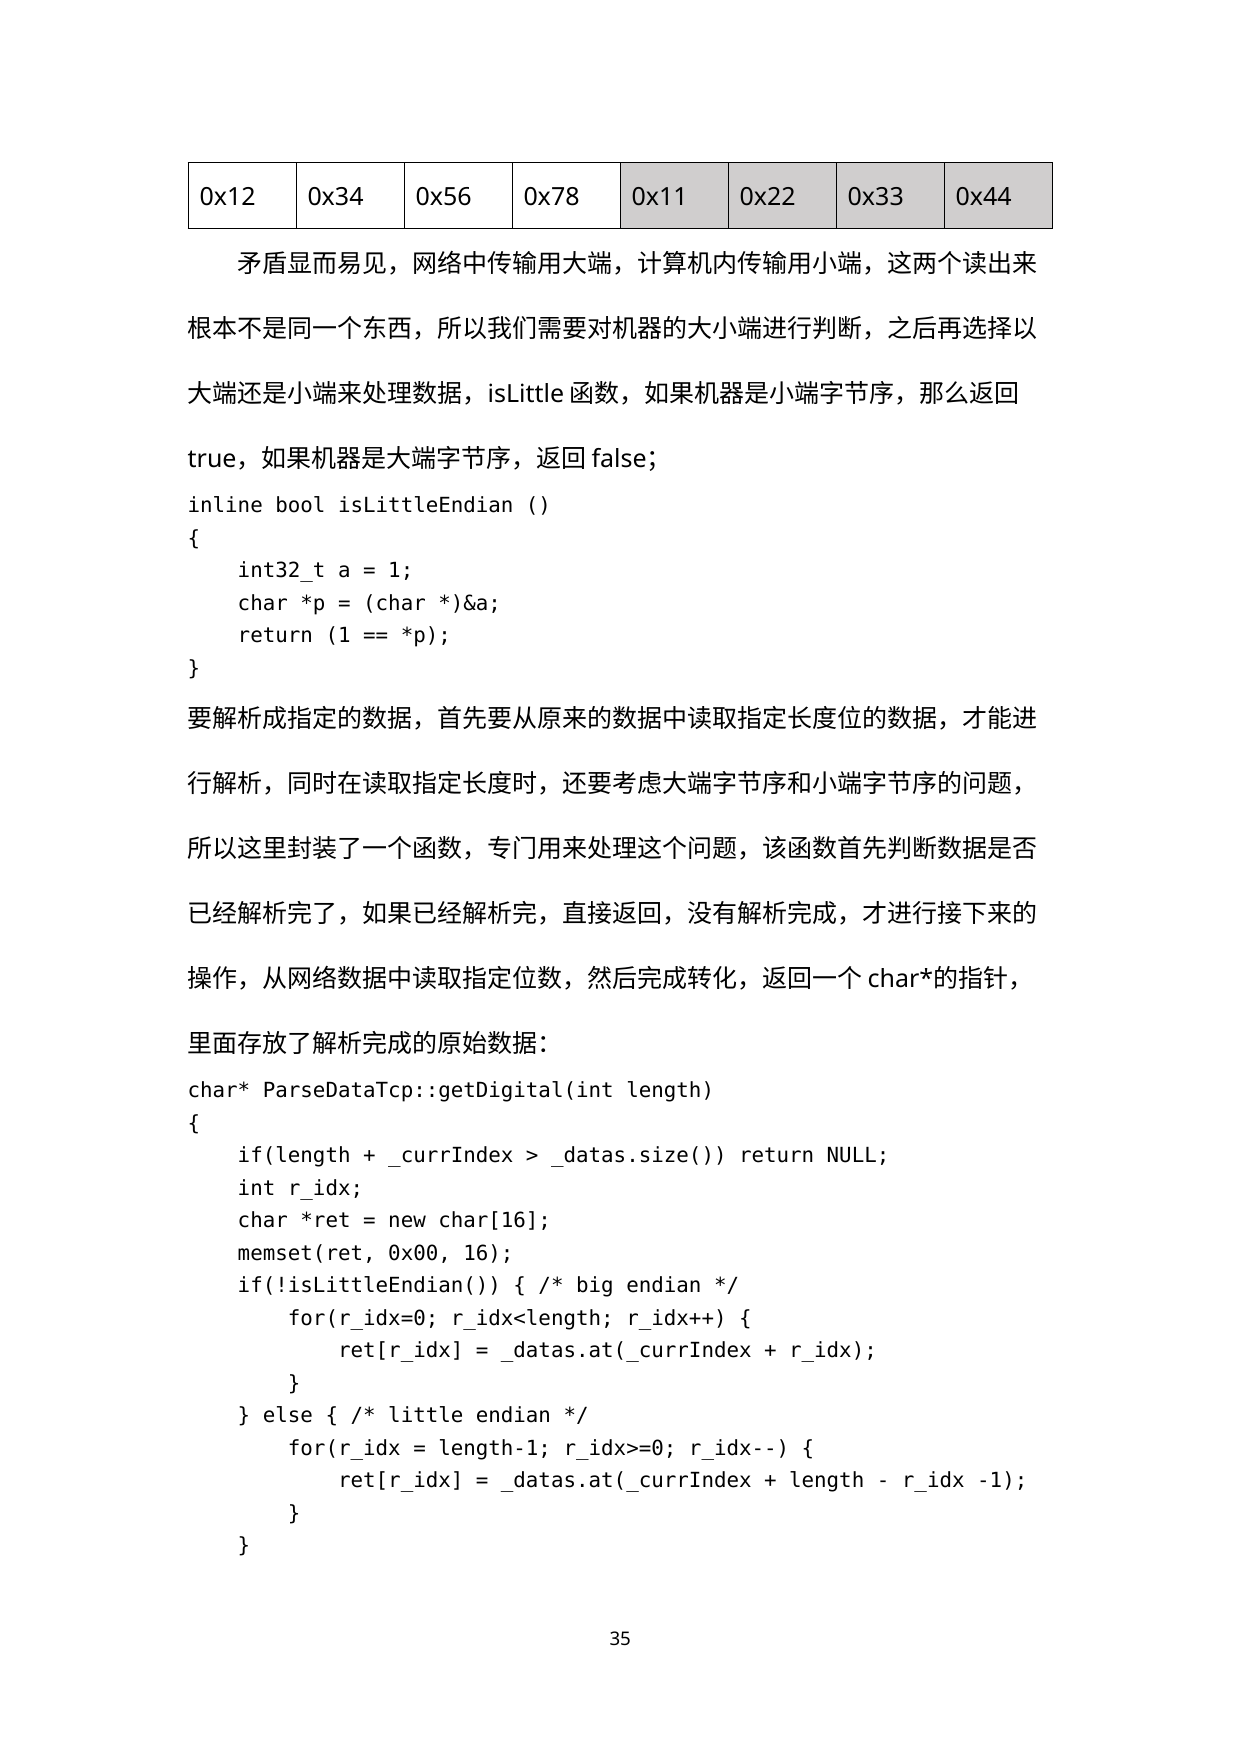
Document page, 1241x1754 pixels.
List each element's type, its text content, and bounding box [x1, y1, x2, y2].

text for(r_idx = length-1; r_idx>=0; r_idx--) { [187, 1432, 1053, 1464]
table_header 0x56 [405, 163, 512, 228]
table_header 0x33 [837, 163, 944, 228]
text 要解析成指定的数据，首先要从原来的数据中读取指定长度位的数据，才能进行解析，同时在读取指定长度时，还要考虑大端字节序和小端字节序的问题，所以这里封装了一个函数，专门用来处理这个问题，该函数首先判断数据是否已经解析完了，如果已经解析完，直接返回，没有解析完成，才进行接下来的操作，从网络数据中读取指定位数，然后完成转化，返回一个char*的指针，里面存放了解析完成的原始数据： [187, 684, 1053, 1074]
table_header 0x12 [189, 163, 296, 228]
table_header 0x22 [729, 163, 836, 228]
text char* ParseDataTcp::getDigital(int length) [187, 1074, 1053, 1107]
text } [187, 1529, 1053, 1562]
text return (1 == *p); [187, 619, 1053, 652]
text char *p = (char *)&a; [187, 587, 1053, 619]
table_header 0x34 [297, 163, 404, 228]
text 矛盾显而易见，网络中传输用大端，计算机内传输用小端，这两个读出来根本不是同一个东西，所以我们需要对机器的大小端进行判断，之后再选择以大端还是小端来处理数据，isLittle函数，如果机器是小端字节序，那么返回true，如果机器是大端字节序，返回false； [187, 229, 1053, 489]
text ret[r_idx] = _datas.at(_currIndex + length - r_idx -1); [187, 1464, 1053, 1497]
table_header 0x44 [945, 163, 1052, 228]
text char *ret = new char[16]; [187, 1204, 1053, 1237]
text int r_idx; [187, 1172, 1053, 1204]
text inline bool isLittleEndian () [187, 489, 1053, 522]
text } [187, 1497, 1053, 1529]
text } else { /* little endian */ [187, 1399, 1053, 1432]
text if(length + _currIndex > _datas.size()) return NULL; [187, 1139, 1053, 1172]
text { [187, 522, 1053, 554]
table_header 0x78 [513, 163, 620, 228]
text if(!isLittleEndian()) { /* big endian */ [187, 1269, 1053, 1302]
text } [187, 1367, 1053, 1399]
table_header 0x11 [621, 163, 728, 228]
text memset(ret, 0x00, 16); [187, 1237, 1053, 1269]
text { [187, 1107, 1053, 1139]
text ret[r_idx] = _datas.at(_currIndex + r_idx); [187, 1334, 1053, 1367]
text } [187, 652, 1053, 684]
text for(r_idx=0; r_idx<length; r_idx++) { [187, 1302, 1053, 1334]
text int32_t a = 1; [187, 554, 1053, 587]
